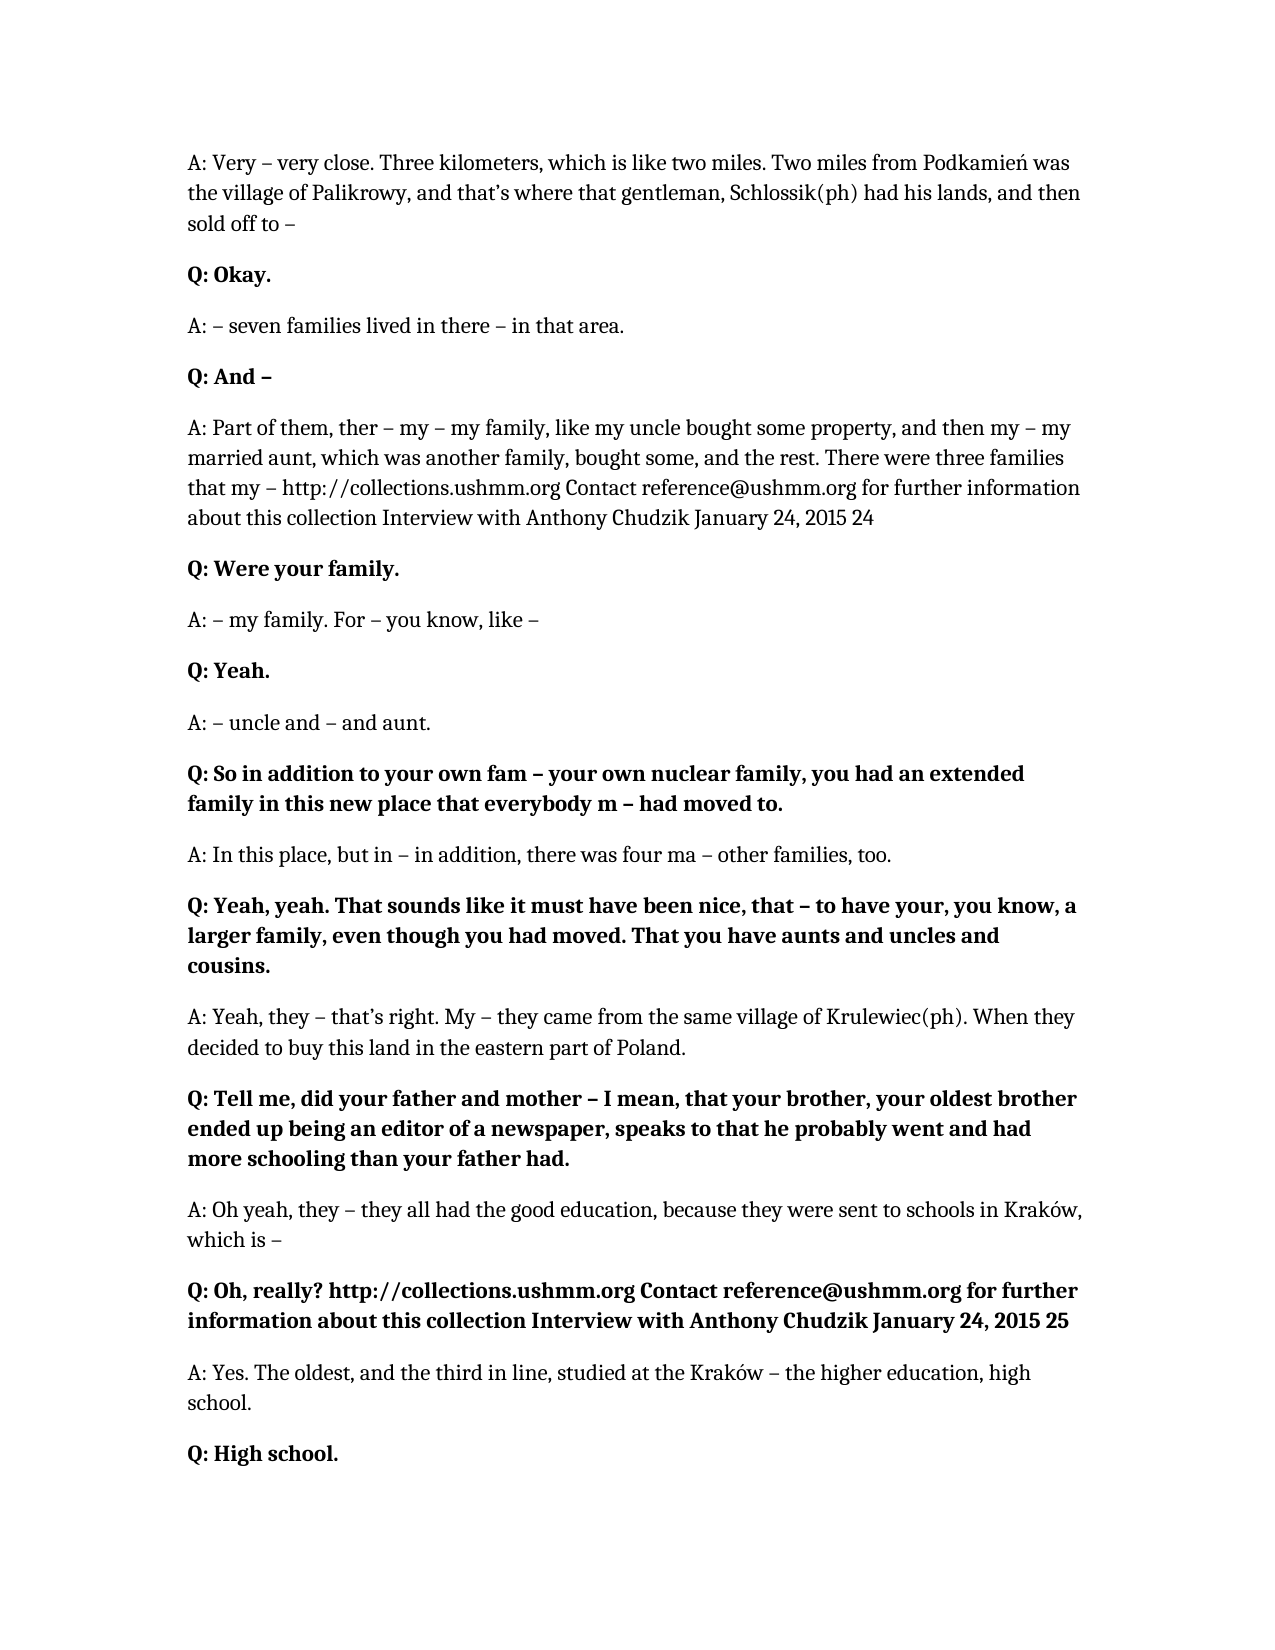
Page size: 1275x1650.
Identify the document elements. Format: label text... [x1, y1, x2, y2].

text Q: Okay. [187, 261, 1087, 288]
text A: Oh yeah, they – they all had the good education, because they were sent to schools in Kraków, which is – [187, 1197, 1087, 1253]
text Q: And – [187, 363, 1087, 390]
text Q: High school. [187, 1441, 1087, 1467]
text Q: Yeah, yeah. That sounds like it must have been nice, that – to have your, you know, a larger family, even though you had moved. That you have aunts and uncles and cousins. [187, 893, 1087, 979]
text Q: Were your family. [187, 556, 1087, 583]
text Q: Oh, really? http://collections.ushmm.org Contact reference@ushmm.org for further information about this collection Interview with Anthony Chudzik January 24, 2015 25 [187, 1278, 1087, 1335]
text A: Yeah, they – that’s right. My – they came from the same village of Krulewiec(ph). When they decided to buy this land in the eastern part of Poland. [187, 1004, 1087, 1061]
text Q: Yeah. [187, 658, 1087, 685]
text A: – seven families lived in there – in that area. [187, 312, 1087, 339]
text A: In this place, but in – in addition, there was four ma – other families, too. [187, 842, 1087, 868]
text A: Yes. The oldest, and the third in line, studied at the Kraków – the higher education, high school. [187, 1359, 1087, 1416]
text Q: So in addition to your own fam – your own nuclear family, you had an extended family in this new place that everybody m – had moved to. [187, 760, 1087, 817]
text A: Part of them, ther – my – my family, like my uncle bought some property, and then my – my married aunt, which was another family, bought some, and the rest. There were three families that my – http://collections.ushmm.org Contact reference@ushmm.org for further information about this collection Interview with Anthony Chudzik January 24, 2015 24 [187, 414, 1087, 532]
text A: – my family. For – you know, like – [187, 607, 1087, 634]
text Q: Tell me, did your father and mother – I mean, that your brother, your oldest brother ended up being an editor of a newspaper, speaks to that he probably went and had more schooling than your father had. [187, 1085, 1087, 1172]
text A: Very – very close. Three kilometers, which is like two miles. Two miles from Podkamień was the village of Palikrowy, and that’s where that gentleman, Schlossik(ph) had his lands, and then sold off to – [187, 150, 1087, 237]
text A: – uncle and – and aunt. [187, 709, 1087, 736]
